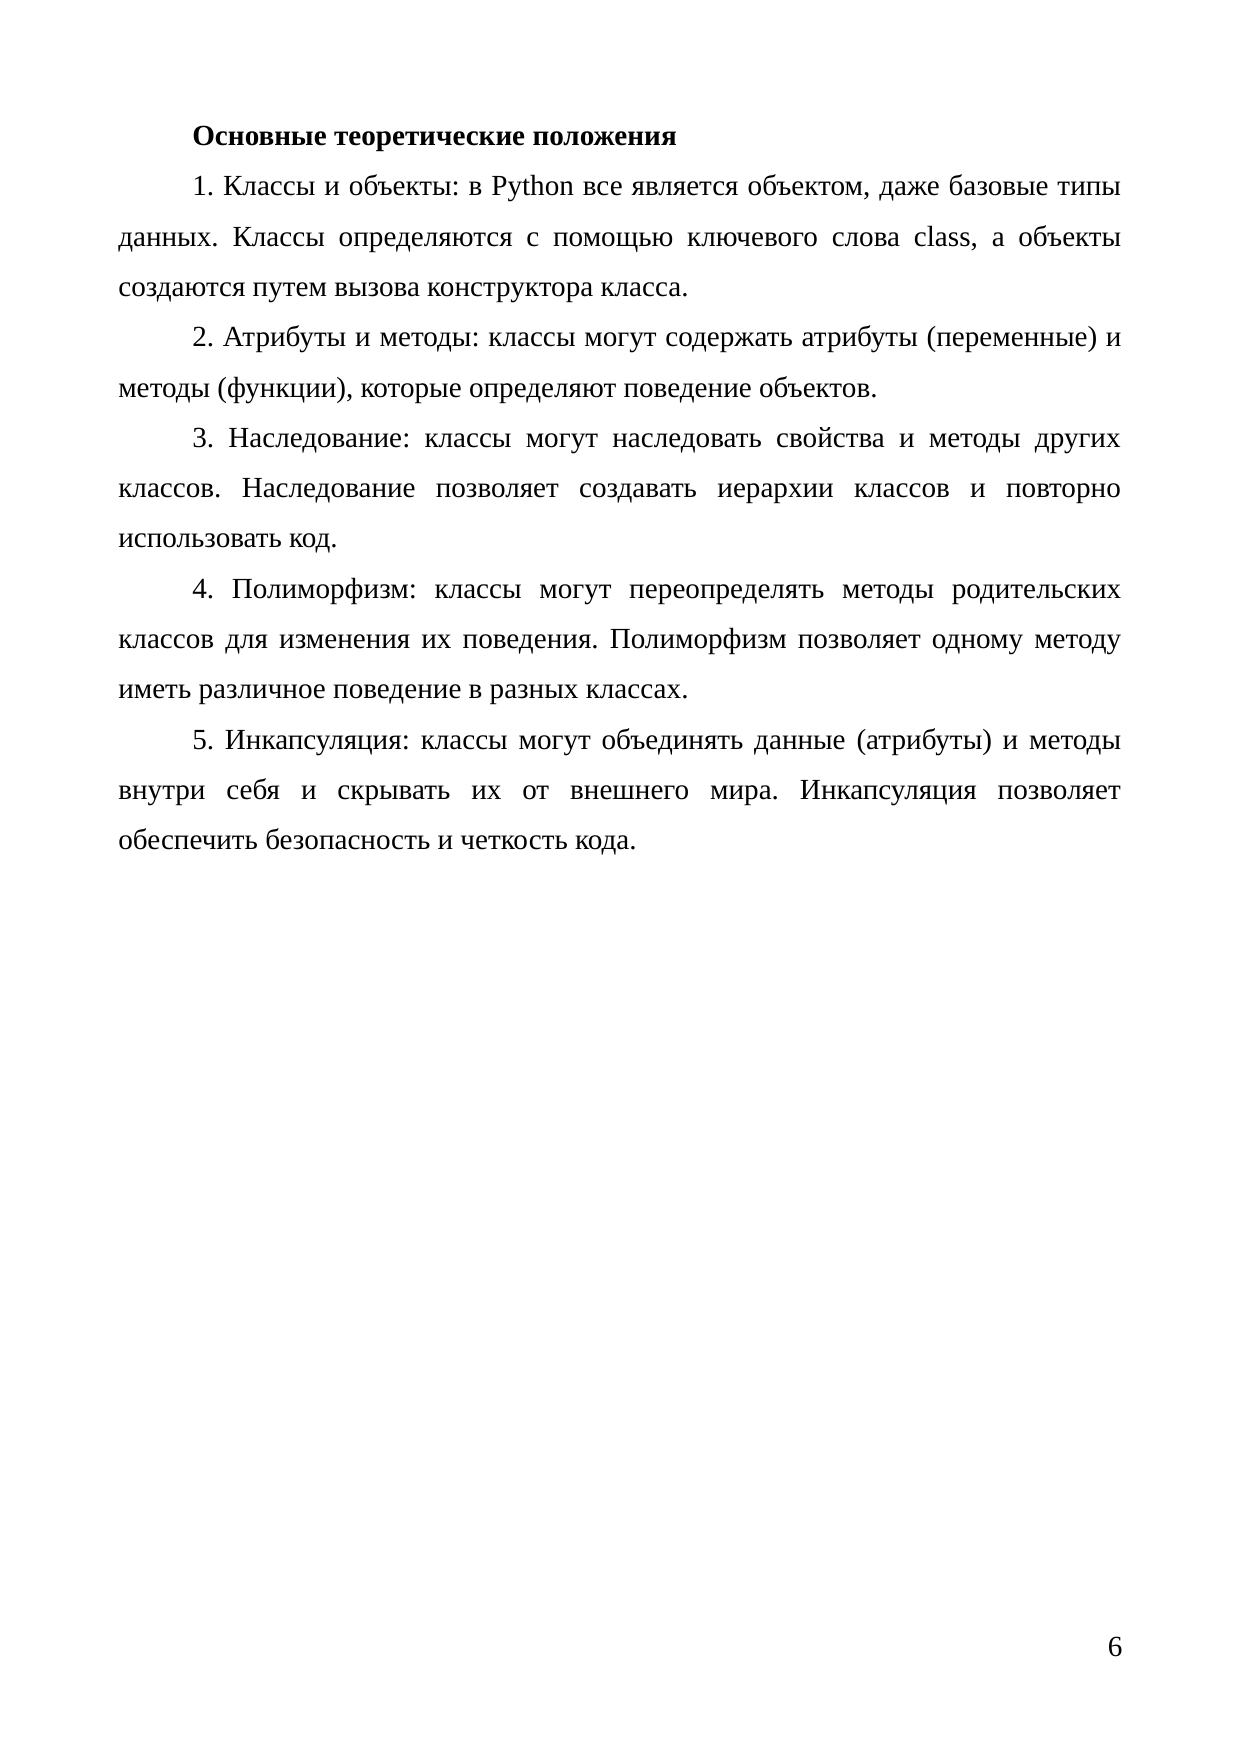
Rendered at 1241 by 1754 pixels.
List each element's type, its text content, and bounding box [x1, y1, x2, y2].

subtitle Основные теоретические положения [118, 118, 1122, 152]
text 5. Инкапсуляция: классы могут объединять данные (атрибуты) и методы внутри себя и скрывать их от внешнего мира. Инкапсуляция позволяет обеспечить безопасность и четкость кода. [118, 722, 1122, 856]
text 3. Наследование: классы могут наследовать свойства и методы других классов. Наследование позволяет создавать иерархии классов и повторно использовать код. [118, 420, 1122, 554]
text 2. Атрибуты и методы: классы могут содержать атрибуты (переменные) и методы (функции), которые определяют поведение объектов. [118, 319, 1122, 403]
text 1. Классы и объекты: в Python все является объектом, даже базовые типы данных. Классы определяются с помощью ключевого слова class, а объекты создаются путем вызова конструктора класса. [118, 168, 1122, 303]
text 4. Полиморфизм: классы могут переопределять методы родительских классов для изменения их поведения. Полиморфизм позволяет одному методу иметь различное поведение в разных классах. [118, 571, 1122, 705]
